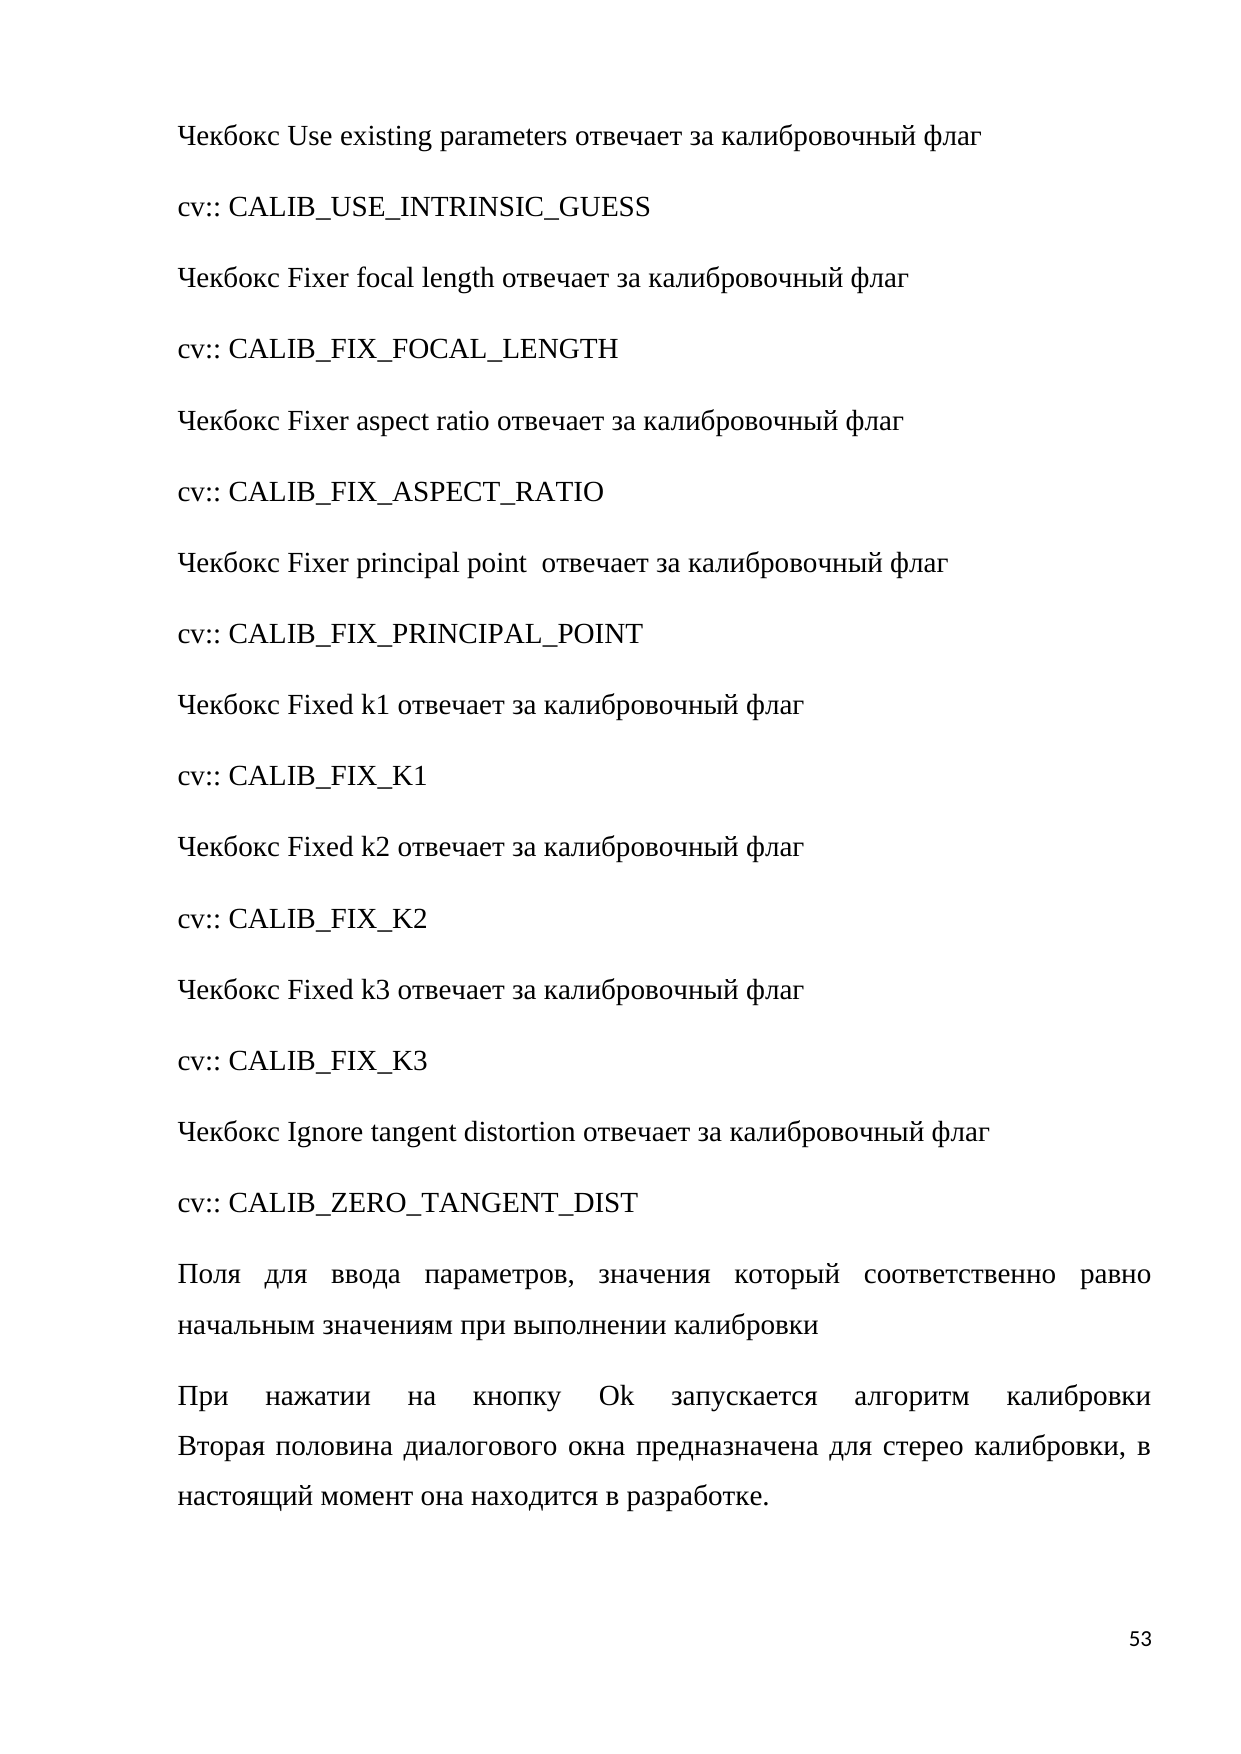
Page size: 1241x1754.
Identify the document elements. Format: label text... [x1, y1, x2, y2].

text Поля для ввода параметров, значения который соответственно равно начальным значениям при выполнении калибровки [177, 1256, 1152, 1340]
text Чекбокс Fixer principal point отвечает за калибровочный флаг [177, 545, 1152, 578]
text cv:: CALIB_FIX_FOCAL_LENGTH [177, 332, 1152, 365]
text Чекбокс Fixer aspect ratio отвечает за калибровочный флаг [177, 403, 1152, 436]
text cv:: CALIB_FIX_K2 [177, 901, 1152, 934]
text cv:: CALIB_FIX_PRINCIPAL_POINT [177, 616, 1152, 650]
text cv:: CALIB_FIX_ASPECT_RATIO [177, 474, 1152, 507]
text Чекбокс Fixed k1 отвечает за калибровочный флаг [177, 687, 1152, 721]
text Чекбокс Fixer focal length отвечает за калибровочный флаг [177, 260, 1152, 294]
text cv:: CALIB_ZERO_TANGENT_DIST [177, 1185, 1152, 1219]
text Чекбокс Ignore tangent distortion отвечает за калибровочный флаг [177, 1114, 1152, 1148]
text Чекбокс Fixed k3 отвечает за калибровочный флаг [177, 972, 1152, 1005]
text При нажатии на кнопку Ok запускается алгоритм калибровки Вторая половина диалогового окна предназначена для стерео калибровки, в настоящий момент она находится в разработке. [177, 1378, 1152, 1512]
text cv:: CALIB_FIX_K3 [177, 1043, 1152, 1077]
text cv:: CALIB_USE_INTRINSIC_GUESS [177, 189, 1152, 223]
text cv:: CALIB_FIX_K1 [177, 758, 1152, 792]
text Чекбокс Fixed k2 отвечает за калибровочный флаг [177, 829, 1152, 863]
text Чекбокс Use existing parameters отвечает за калибровочный флаг [177, 118, 1152, 152]
